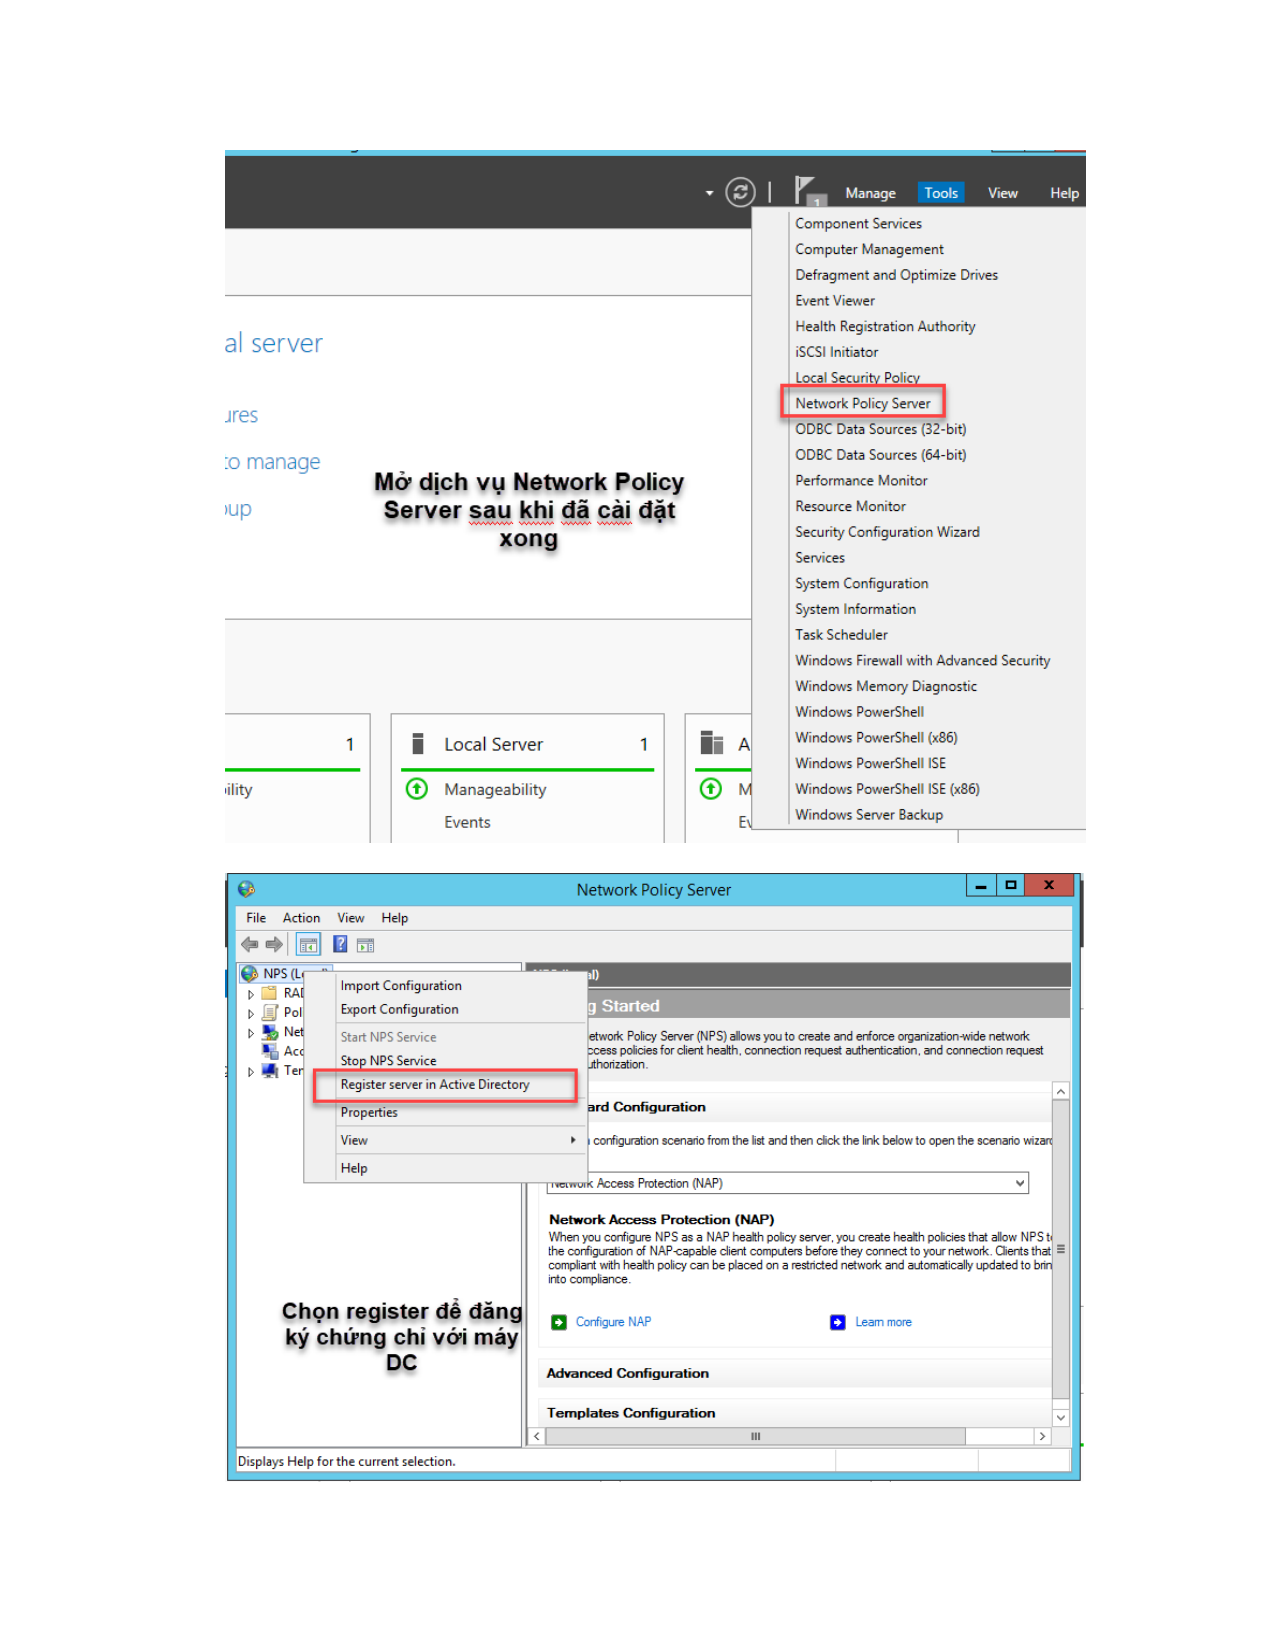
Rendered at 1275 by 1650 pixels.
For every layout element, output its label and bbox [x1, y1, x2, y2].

picture [225, 150, 1086, 843]
picture [225, 873, 1084, 1482]
